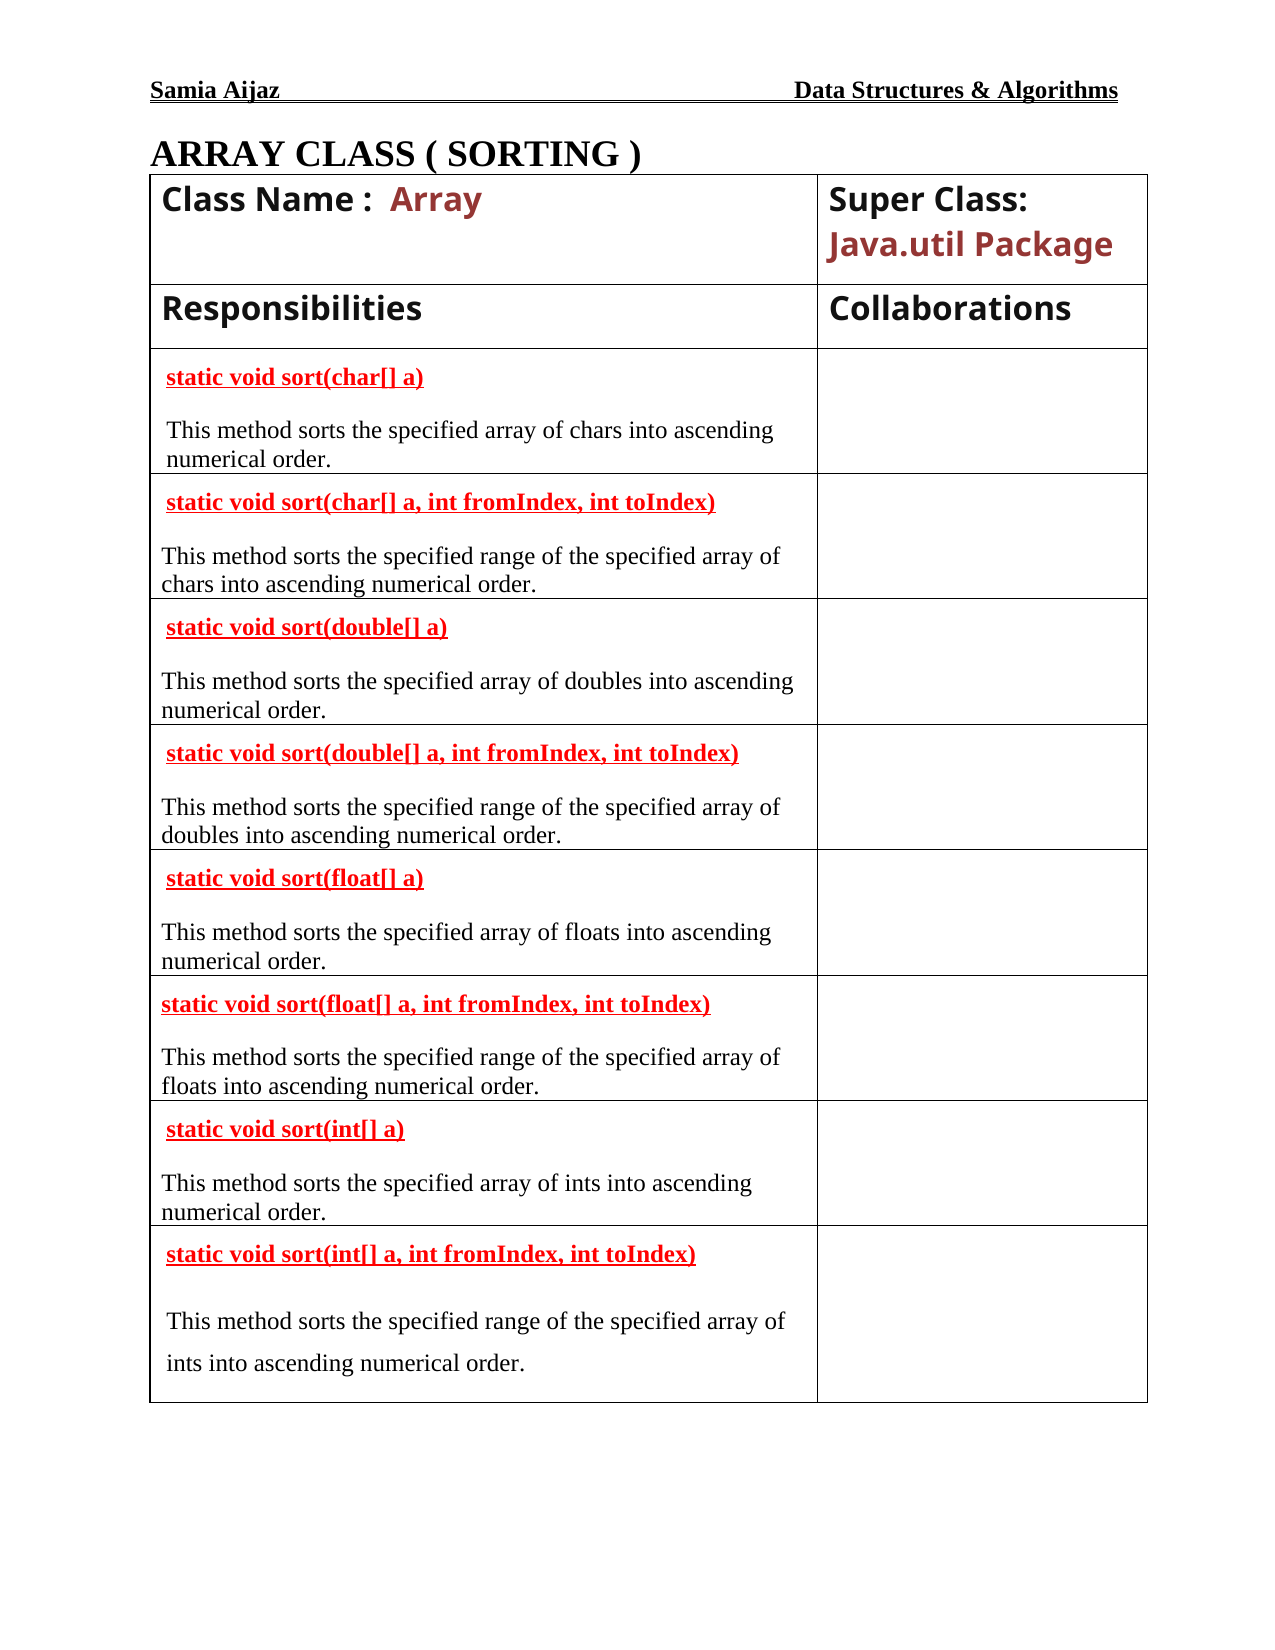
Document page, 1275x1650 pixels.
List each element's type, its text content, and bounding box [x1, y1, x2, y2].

table_cell [818, 599, 1147, 724]
table_header Super Class: Java.util Package [818, 175, 1147, 284]
table_cell static void sort(char[] a, int fromIndex, int toIndex) This method sorts the specified range of the specified array of chars into ascending numerical order. [151, 474, 817, 598]
table_cell Collaborations [818, 285, 1147, 347]
table_cell static void sort(double[] a, int fromIndex, int toIndex) This method sorts the specified range of the specified array of doubles into ascending numerical order. [151, 725, 817, 849]
table_header Class Name : Array [151, 175, 817, 284]
table_cell [818, 725, 1147, 849]
table_cell static void sort(double[] a) This method sorts the specified array of doubles into ascending numerical order. [151, 599, 817, 724]
table_cell static void sort(char[] a) This method sorts the specified array of chars into ascending numerical order. [151, 349, 817, 473]
table_cell static void sort(int[] a, int fromIndex, int toIndex) This method sorts the specified range of the specified array of ints into ascending numerical order. [151, 1226, 817, 1402]
table_cell Responsibilities [151, 285, 817, 347]
table_cell [818, 349, 1147, 473]
table_cell static void sort(float[] a, int fromIndex, int toIndex) This method sorts the specified range of the specified array of floats into ascending numerical order. [151, 976, 817, 1100]
table_cell [818, 1226, 1147, 1402]
table_cell [818, 474, 1147, 598]
table_cell static void sort(float[] a) This method sorts the specified array of floats into ascending numerical order. [151, 850, 817, 974]
table_cell static void sort(int[] a) This method sorts the specified array of ints into ascending numerical order. [151, 1101, 817, 1225]
table_cell [818, 850, 1147, 974]
text ARRAY CLASS ( SORTING ) [150, 131, 1125, 174]
table_cell [818, 976, 1147, 1100]
table_cell [818, 1101, 1147, 1225]
